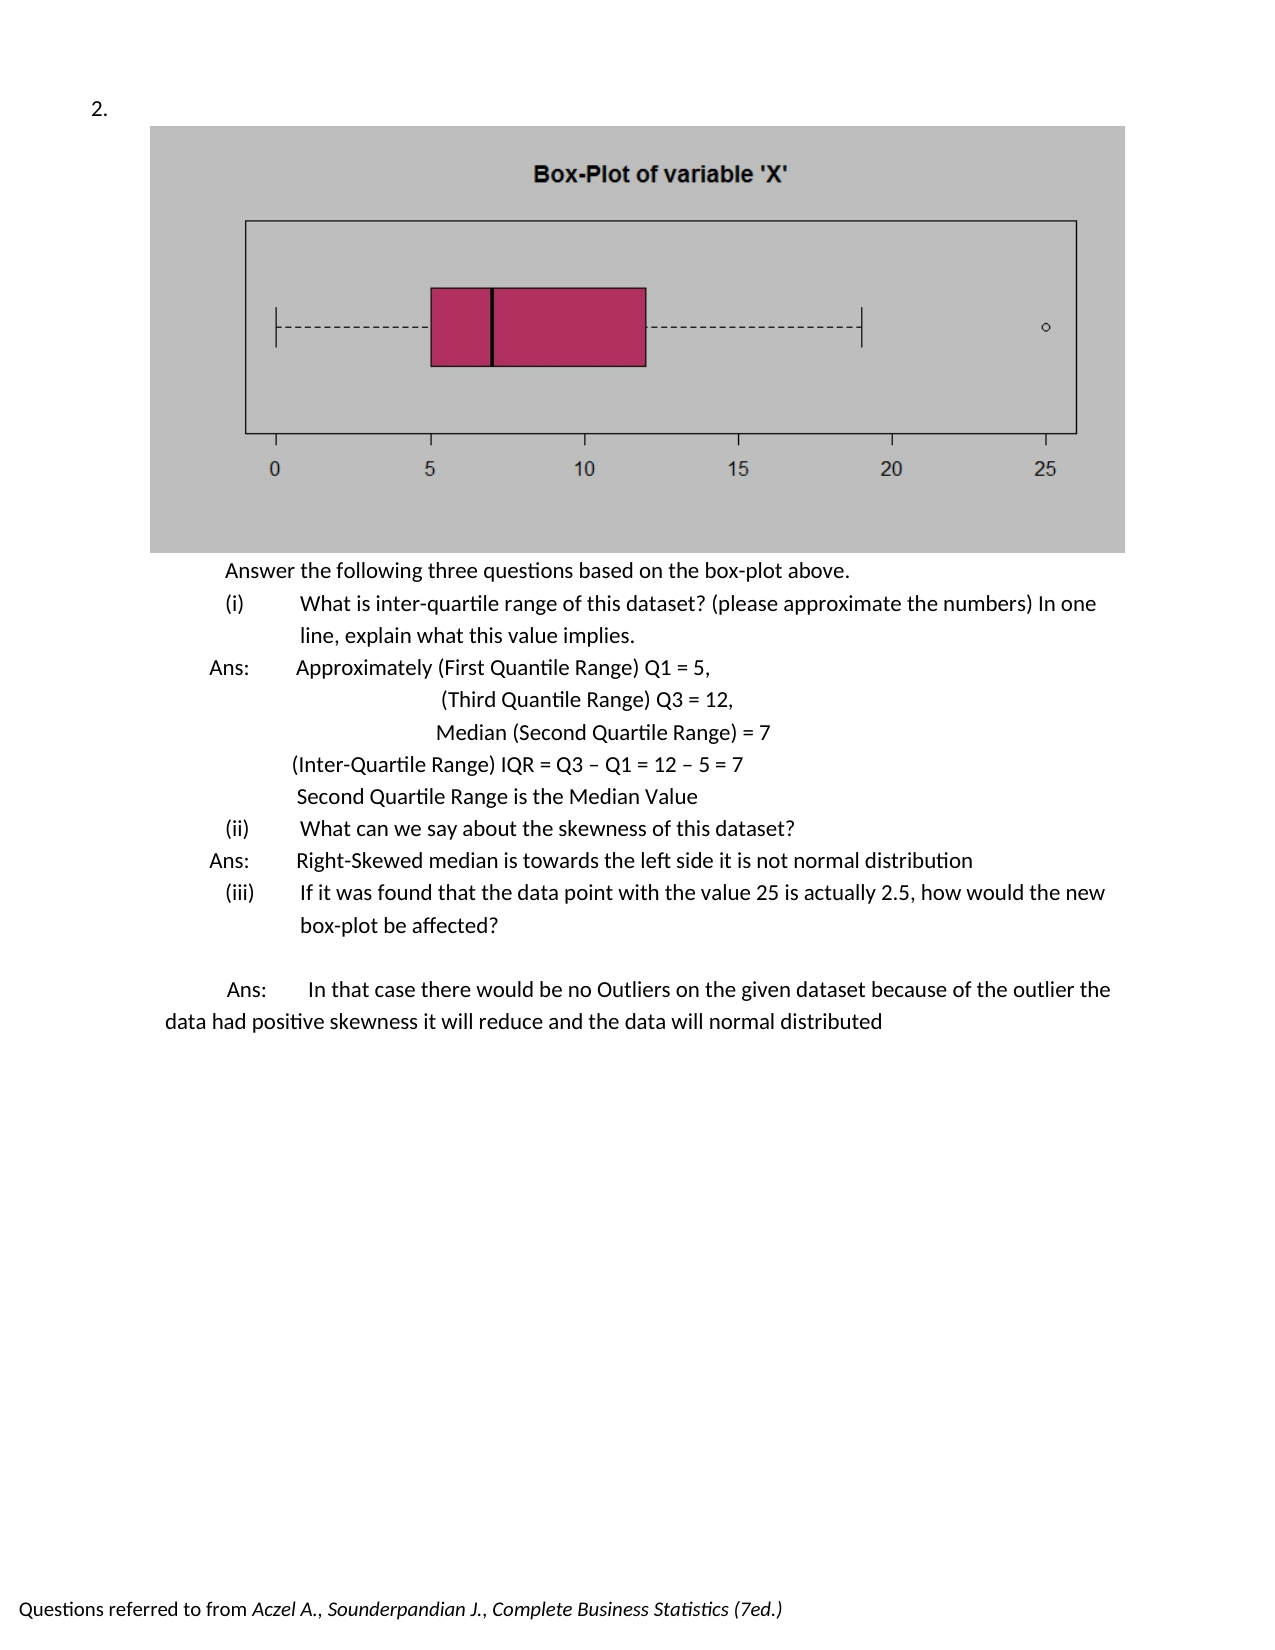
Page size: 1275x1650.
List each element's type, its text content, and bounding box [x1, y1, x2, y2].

list (Inter-Quartile Range) IQR = Q3 – Q1 = 12 – 5 = 7 [209, 750, 1125, 778]
text Ans: In that case there would be no Outliers on the given dataset because of the outlier the data had positive skewness it will reduce and the data will normal distributed [165, 975, 1125, 1035]
list (Third Quantile Range) Q3 = 12, [209, 685, 1125, 713]
list What is inter-quartile range of this dataset? (please approximate the numbers) In one line, explain what this value implies. [225, 589, 1125, 649]
list What can we say about the skewness of this dataset? [225, 814, 1125, 842]
list Ans: Right-Skewed median is towards the left side it is not normal distribution [209, 846, 1125, 874]
list Ans: Approximately (First Quantile Range) Q1 = 5, [209, 653, 1125, 681]
list Median (Second Quartile Range) = 7 [209, 718, 1125, 746]
picture [150, 126, 1125, 553]
list If it was found that the data point with the value 25 is actually 2.5, how would the new box-plot be affected? [225, 878, 1125, 939]
list Answer the following three questions based on the box-plot above. [225, 557, 1125, 585]
list Second Quartile Range is the Median Value [209, 782, 1125, 810]
